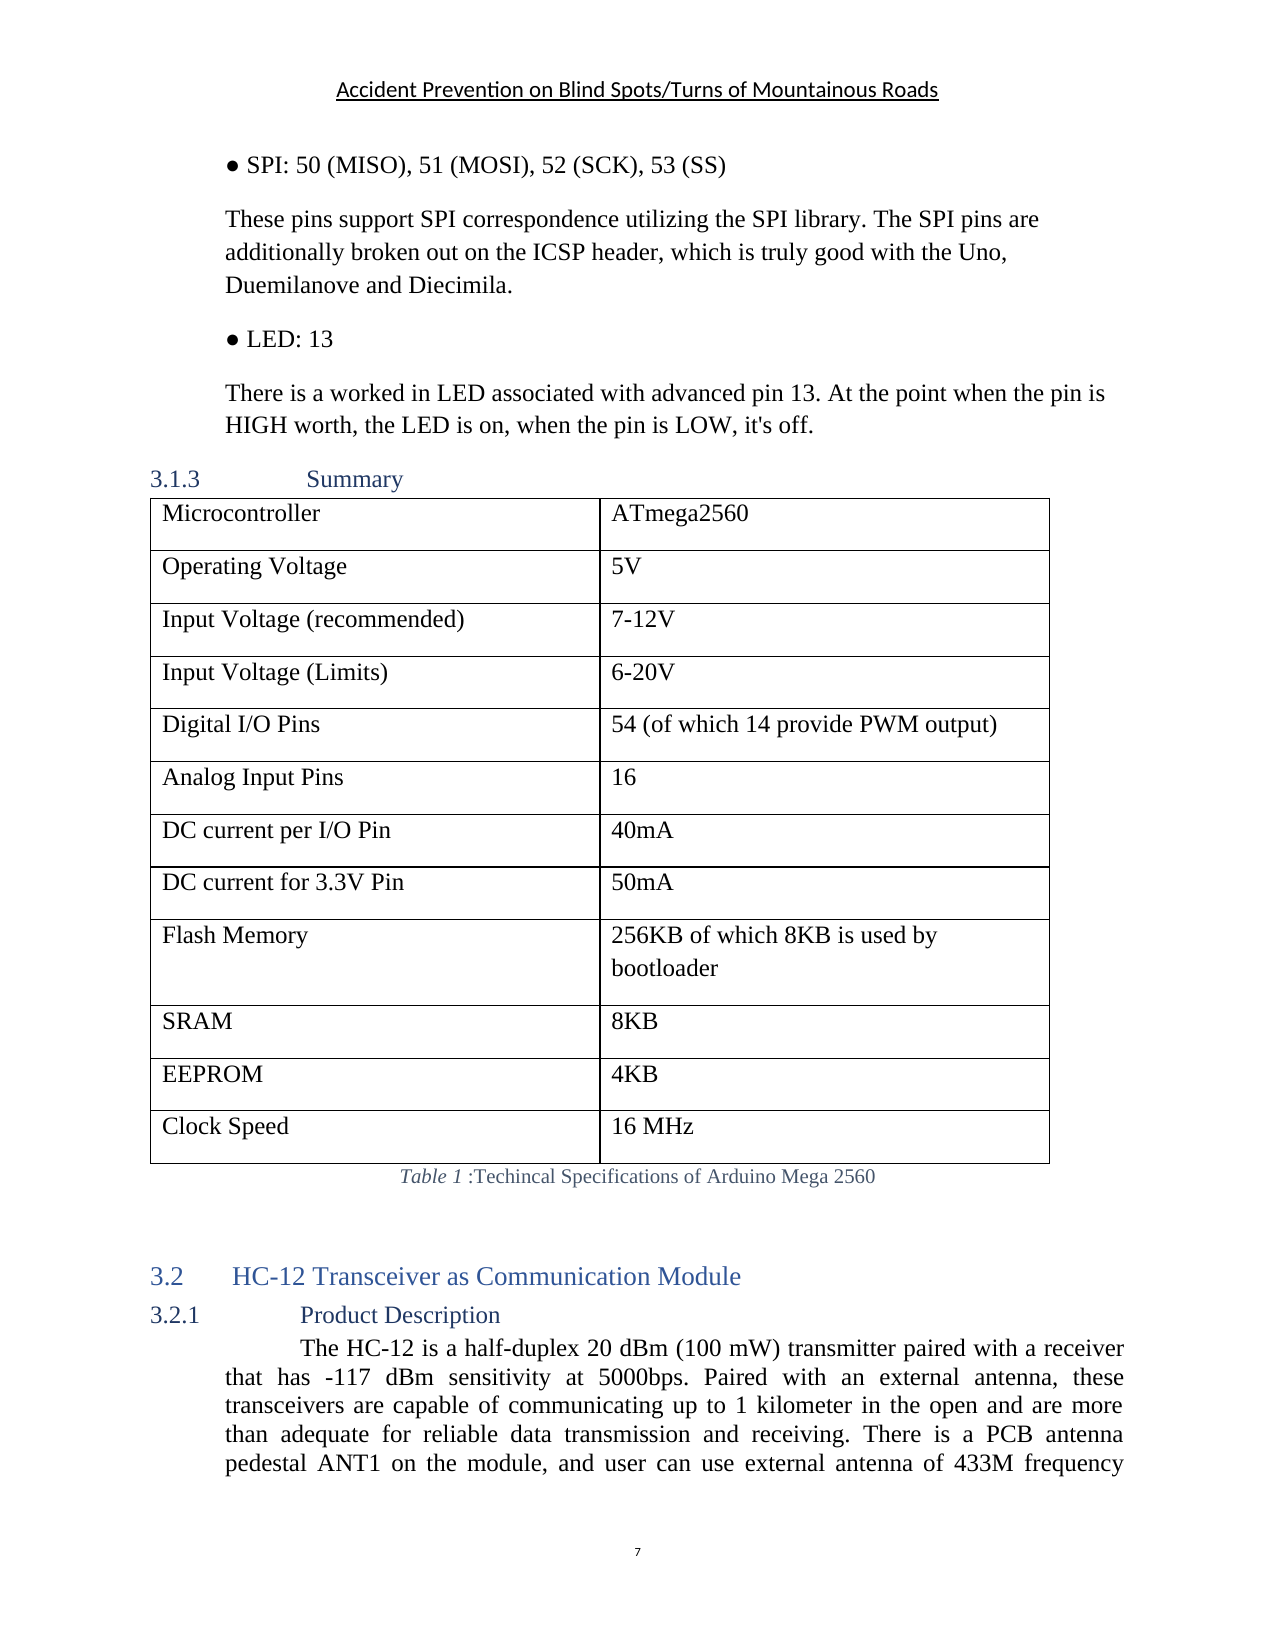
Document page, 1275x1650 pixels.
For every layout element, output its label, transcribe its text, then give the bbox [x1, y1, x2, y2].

table_cell 54 (of which 14 provide PWM output) [601, 709, 1049, 761]
text Table 1 :Techincal Specifications of Arduino Mega 2560 [150, 1164, 1125, 1188]
text ● LED: 13 [150, 324, 1125, 352]
table_cell Input Voltage (recommended) [151, 604, 599, 656]
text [225, 1333, 1125, 1477]
table_cell Clock Speed [151, 1111, 599, 1163]
table_header Microcontroller [151, 499, 599, 550]
subtitle HC-12 Transceiver as Communication Module [150, 1260, 1125, 1291]
text ● SPI: 50 (MISO), 51 (MOSI), 52 (SCK), 53 (SS) [150, 150, 1125, 179]
table_cell 40mA [601, 815, 1049, 866]
text These pins support SPI correspondence utilizing the SPI library. The SPI pins are additionally broken out on the ICSP header, which is truly good with the Uno, Duemilanove and Diecimila. [225, 204, 1125, 299]
table_cell DC current for 3.3V Pin [151, 868, 599, 919]
table_cell Input Voltage (Limits) [151, 657, 599, 708]
table_cell 6-20V [601, 657, 1049, 708]
subtitle Summary [150, 464, 1125, 493]
table_cell 256KB of which 8KB is used by bootloader [601, 920, 1049, 1005]
table_cell 7-12V [601, 604, 1049, 656]
table_cell 5V [601, 551, 1049, 603]
table_header ATmega2560 [601, 499, 1049, 550]
table_cell 4KB [601, 1059, 1049, 1110]
table_cell 8KB [601, 1006, 1049, 1058]
table_cell Operating Voltage [151, 551, 599, 603]
subtitle Product Description [150, 1300, 1125, 1329]
table_cell 50mA [601, 868, 1049, 919]
table_cell SRAM [151, 1006, 599, 1058]
text There is a worked in LED associated with advanced pin 13. At the point when the pin is HIGH worth, the LED is on, when the pin is LOW, it's off. [225, 378, 1125, 439]
table_cell 16 MHz [601, 1111, 1049, 1163]
table_cell 16 [601, 762, 1049, 814]
table_cell EEPROM [151, 1059, 599, 1110]
table_cell Flash Memory [151, 920, 599, 1005]
table_cell Digital I/O Pins [151, 709, 599, 761]
table_cell Analog Input Pins [151, 762, 599, 814]
table_cell DC current per I/O Pin [151, 815, 599, 866]
